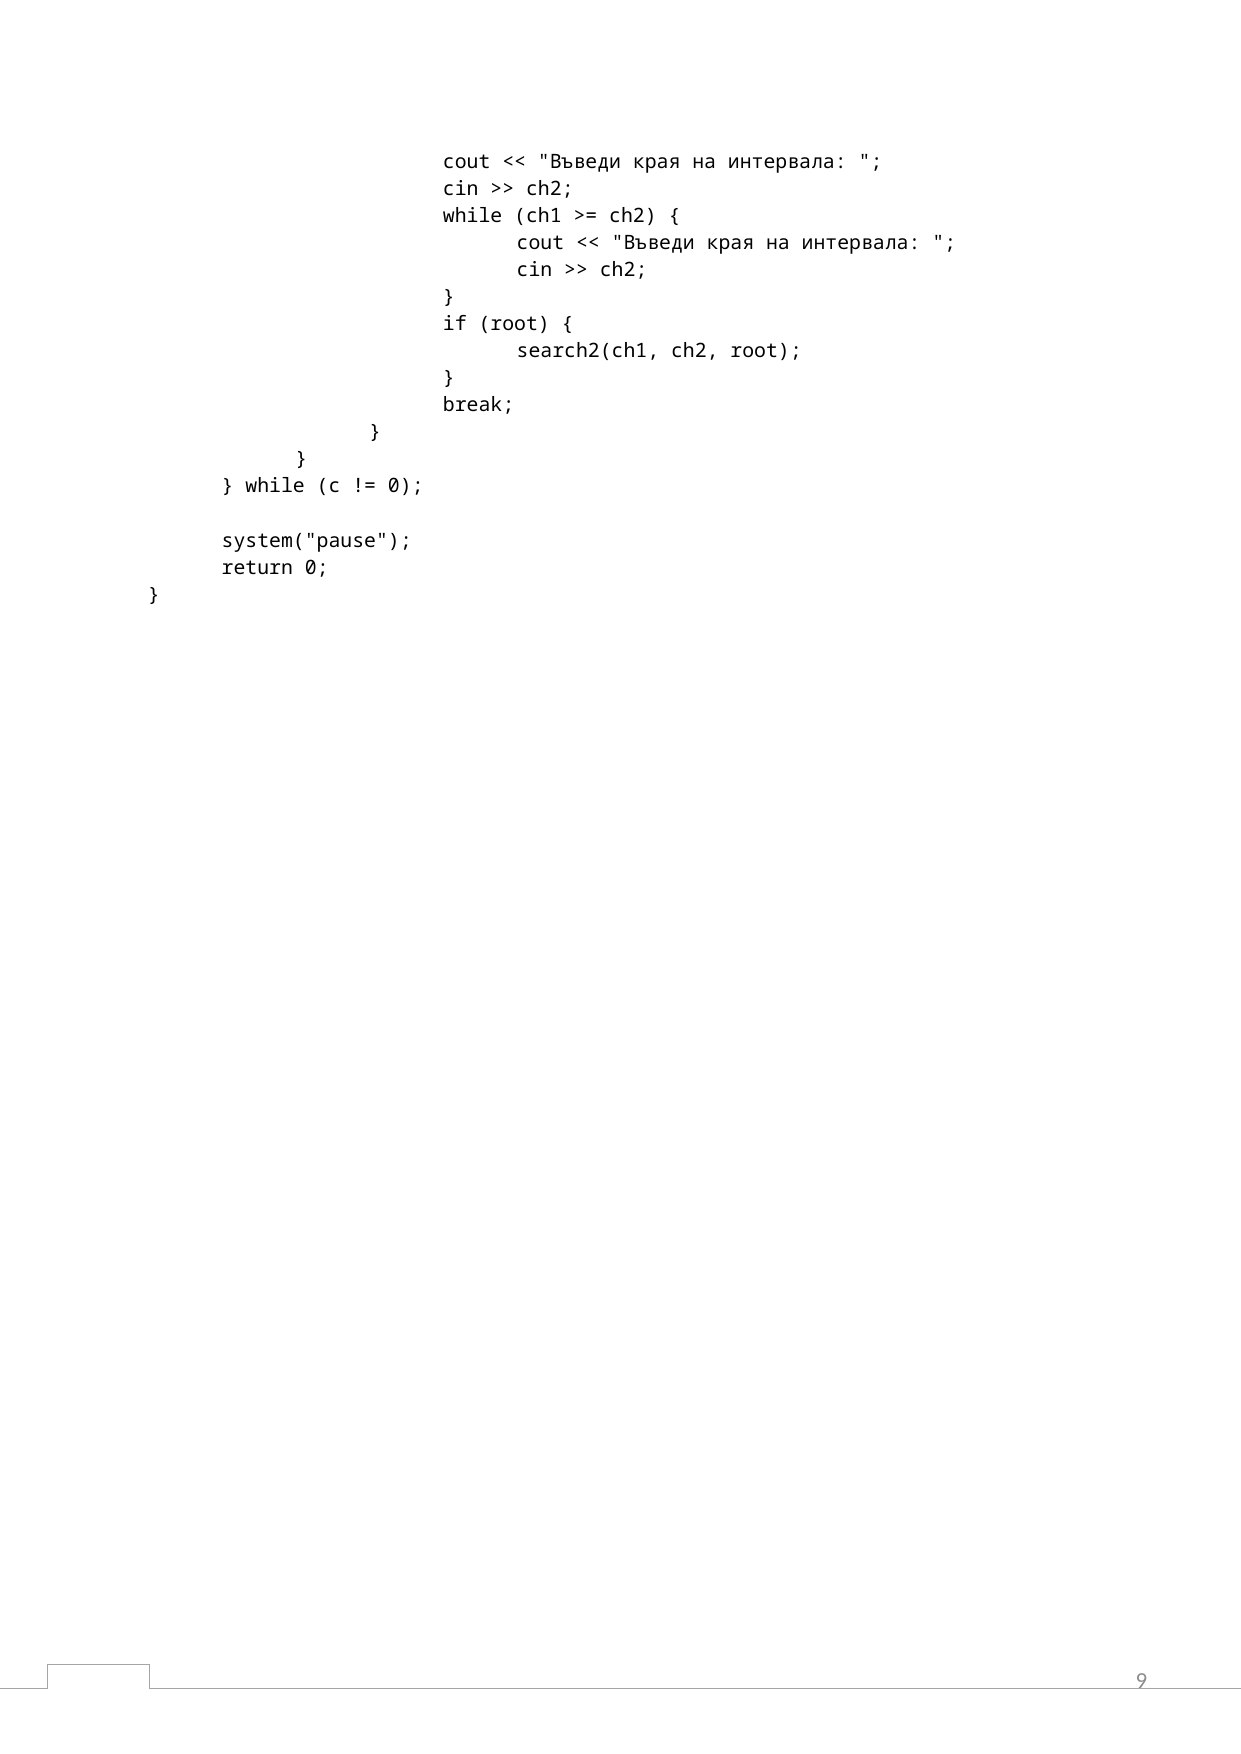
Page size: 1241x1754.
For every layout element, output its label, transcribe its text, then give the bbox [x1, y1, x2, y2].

text system("pause"); [148, 526, 1093, 553]
text } [148, 444, 1093, 471]
text search2(ch1, ch2, root); [148, 336, 1093, 363]
text cin >> ch2; [148, 174, 1093, 202]
text } [148, 417, 1093, 444]
text cout << "Въведи края на интервала: "; [148, 228, 1093, 256]
text break; [148, 390, 1093, 417]
text cin >> ch2; [148, 256, 1093, 282]
text } [148, 363, 1093, 390]
text cout << "Въведи края на интервала: "; [148, 148, 1093, 174]
text if (root) { [148, 309, 1093, 336]
text } [148, 580, 1093, 607]
text while (ch1 >= ch2) { [148, 202, 1093, 228]
text } while (c != 0); [148, 471, 1093, 498]
text return 0; [148, 553, 1093, 580]
text } [148, 282, 1093, 309]
